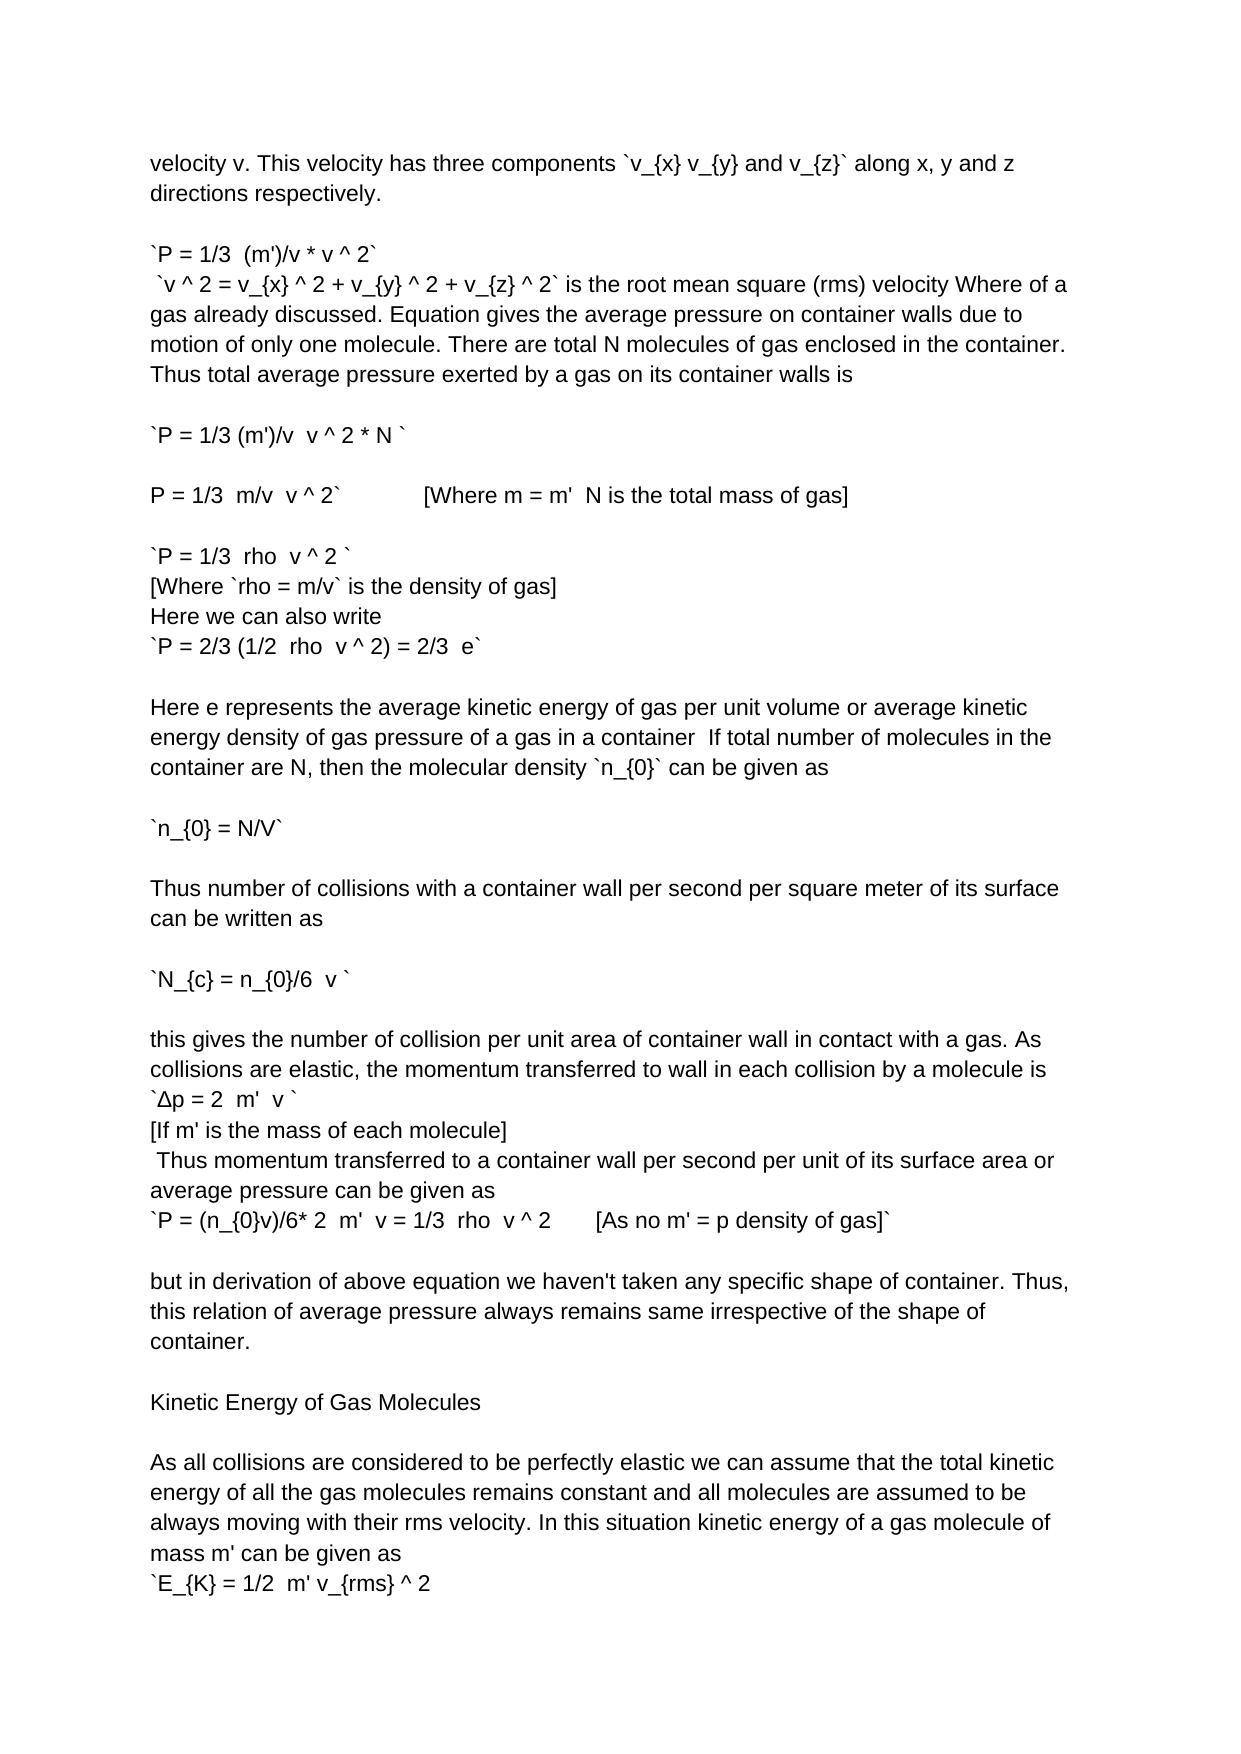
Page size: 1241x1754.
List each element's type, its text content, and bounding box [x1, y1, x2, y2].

text `N_{c} = n_{0}/6 v ` [150, 966, 1090, 992]
text Here we can also write [150, 603, 1090, 629]
text `P = (n_{0}v)/6* 2 m' v = 1/3 rho v ^ 2 [As no m' = p density of gas]` [150, 1207, 1090, 1234]
text Kinetic Energy of Gas Molecules [150, 1388, 1090, 1415]
text `v ^ 2 = v_{x} ^ 2 + v_{y} ^ 2 + v_{z} ^ 2` is the root mean square (rms) velocity Where of a gas already discussed. Equation gives the average pressure on container walls due to motion of only one molecule. There are total N molecules of gas enclosed in the container. Thus total average pressure exerted by a gas on its container walls is [150, 271, 1090, 388]
text `P = 1/3 (m')/v v ^ 2 * N ` [150, 422, 1090, 448]
text Thus momentum transferred to a container wall per second per unit of its surface area or average pressure can be given as [150, 1147, 1090, 1203]
text As all collisions are considered to be perfectly elastic we can assume that the total kinetic energy of all the gas molecules remains constant and all molecules are assumed to be always moving with their rms velocity. In this situation kinetic energy of a gas molecule of mass m' can be given as [150, 1449, 1090, 1566]
text Thus number of collisions with a container wall per second per square meter of its surface can be written as [150, 875, 1090, 932]
text [Where `rho = m/v` is the density of gas] [150, 573, 1090, 599]
text `∆p = 2 m' v ` [150, 1086, 1090, 1113]
text P = 1/3 m/v v ^ 2` [Where m = m' N is the total mass of gas] [150, 482, 1090, 509]
text `P = 2/3 (1/2 rho v ^ 2) = 2/3 e` [150, 633, 1090, 660]
text `P = 1/3 (m')/v * v ^ 2` [150, 241, 1090, 267]
text `P = 1/3 rho v ^ 2 ` [150, 543, 1090, 569]
text `E_{K} = 1/2 m' v_{rms} ^ 2 [150, 1570, 1090, 1596]
text but in derivation of above equation we haven't taken any specific shape of container. Thus, this relation of average pressure always remains same irrespective of the shape of container. [150, 1268, 1090, 1354]
text [If m' is the mass of each molecule] [150, 1117, 1090, 1143]
text Here e represents the average kinetic energy of gas per unit volume or average kinetic energy density of gas pressure of a gas in a container If total number of molecules in the container are N, then the molecular density `n_{0}` can be given as [150, 694, 1090, 781]
text this gives the number of collision per unit area of container wall in contact with a gas. As collisions are elastic, the momentum transferred to wall in each collision by a molecule is [150, 1026, 1090, 1083]
text `n_{0} = N/V` [150, 814, 1090, 841]
